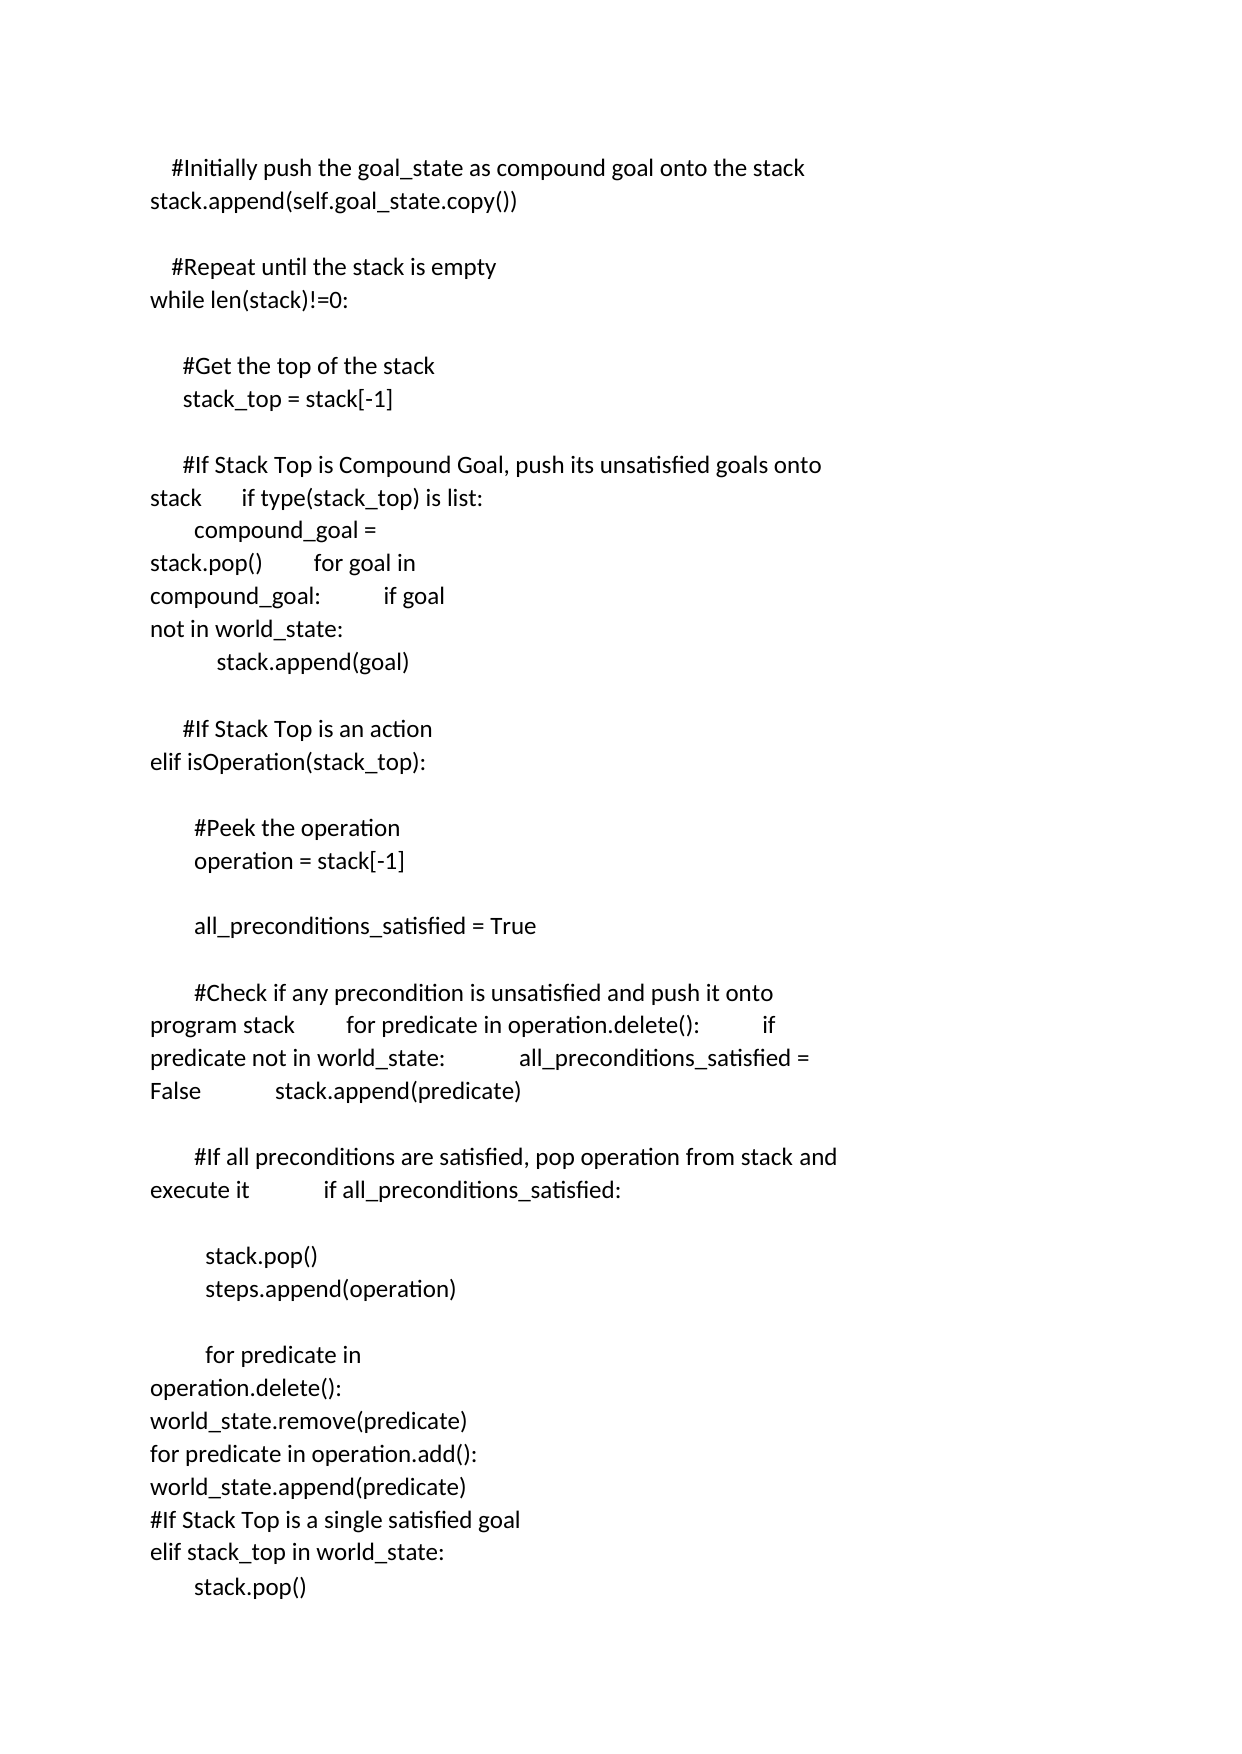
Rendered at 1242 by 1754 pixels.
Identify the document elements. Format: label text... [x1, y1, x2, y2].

text #Get the top of the stack stack_top = stack[-1] [182, 351, 438, 414]
text #Peek the operation operation = stack[-1] [194, 812, 408, 875]
text #Initially push the goal_state as compound goal onto the stack stack.append(self.goal_state.copy()) [150, 152, 809, 216]
text stack.pop() steps.append(operation) [205, 1240, 460, 1304]
text #If all preconditions are satisfied, pop operation from stack and execute it if all_preconditions_satisfied: [150, 1142, 839, 1205]
text #Check if any precondition is unsatisfied and push it onto program stack for predicate in operation.delete(): if predicate not in world_state: all_preconditions_satisfied = False stack.append(predicate) [150, 977, 812, 1106]
text compound_goal = stack.pop() for goal in compound_goal: if goal not in world_state: [150, 514, 446, 644]
text #If Stack Top is Compound Goal, push its unsatisfied goals onto stack if type(stack_top) is list: [150, 449, 824, 512]
text all_preconditions_satisfied = True [194, 911, 1235, 941]
text stack.pop() [194, 1571, 1235, 1601]
text #If Stack Top is an action elif isOperation(stack_top): [150, 713, 436, 776]
text stack.append(goal) [216, 646, 1235, 677]
text for predicate in operation.delete(): world_state.remove(predicate) for predicate in operation.add(): world_state.append(predicate) [150, 1339, 481, 1501]
text #If Stack Top is a single satisfied goal elif stack_top in world_state: [150, 1504, 524, 1567]
text #Repeat until the stack is empty while len(stack)!=0: [150, 251, 500, 315]
